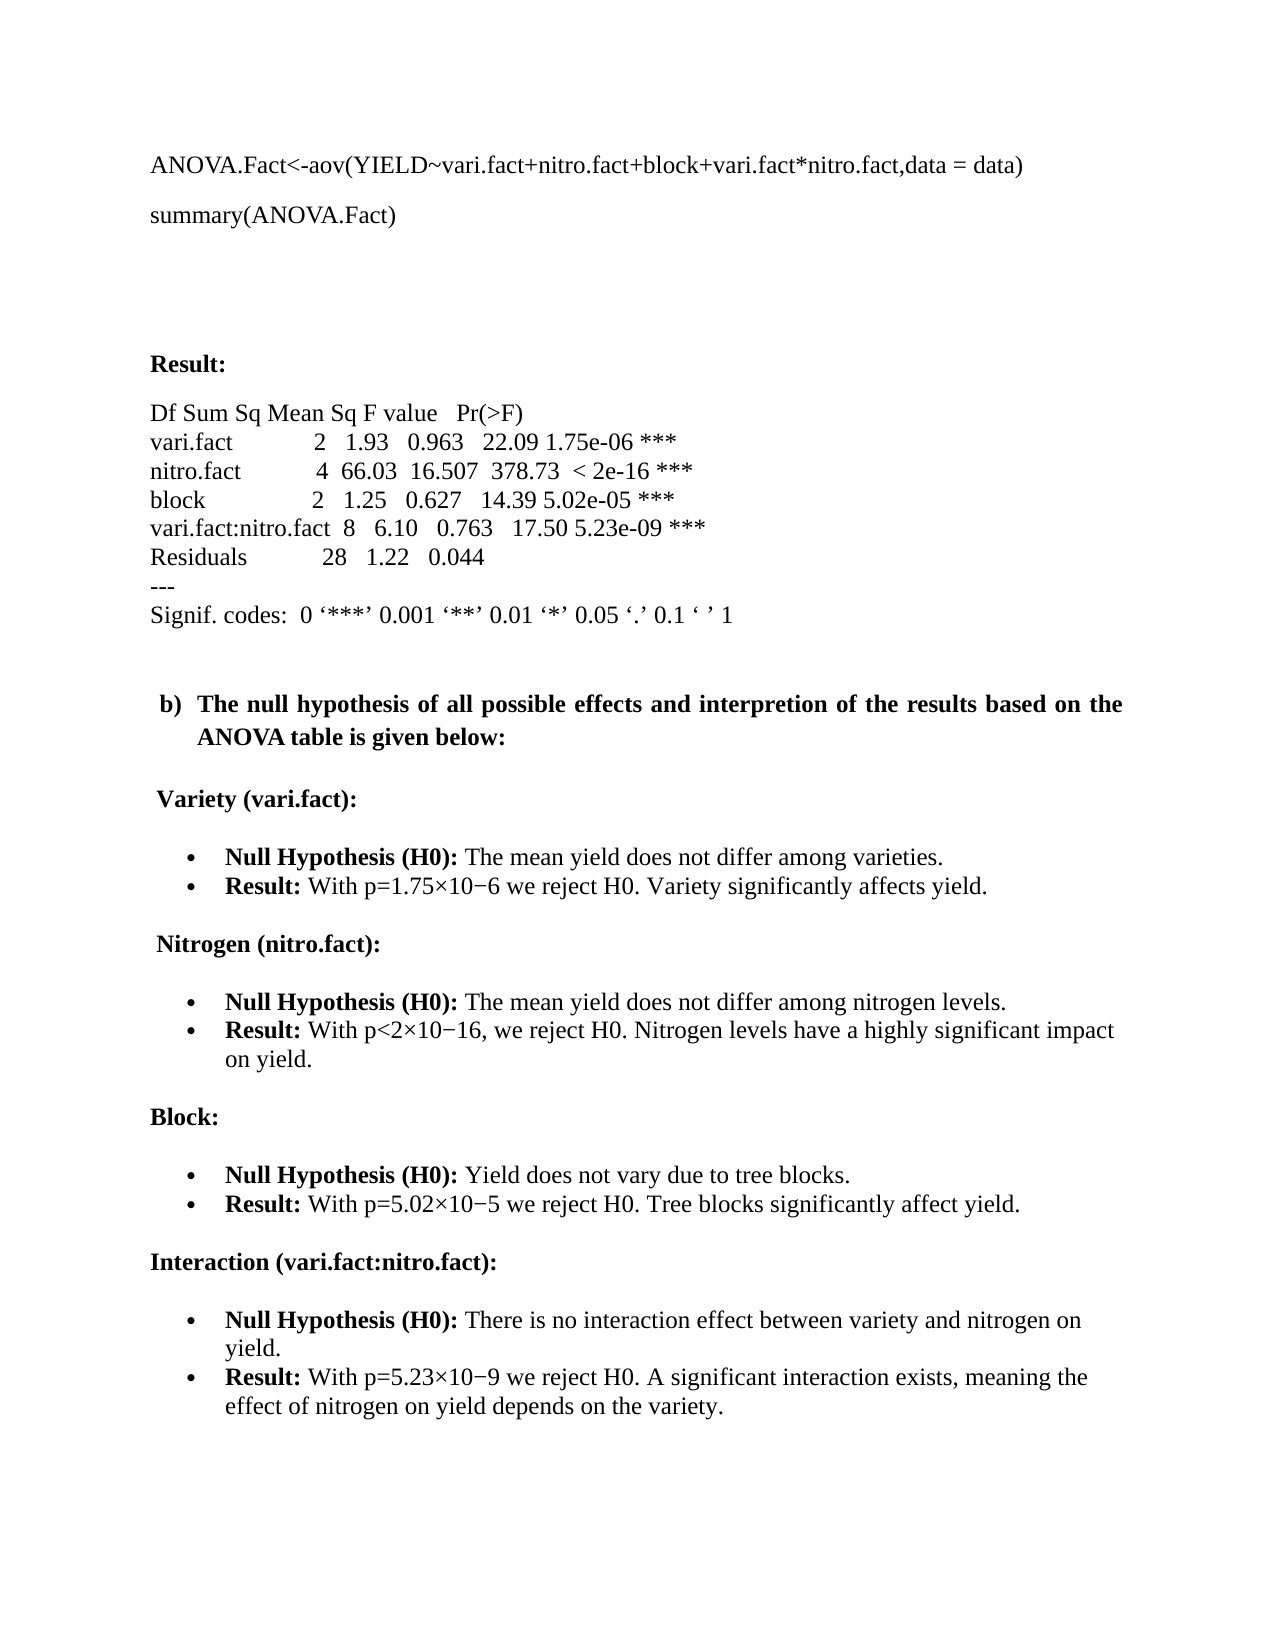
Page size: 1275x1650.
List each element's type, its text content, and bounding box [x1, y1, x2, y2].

list Null Hypothesis (H0​): The mean yield does not differ among varieties. [187, 842, 1125, 871]
text Block: [150, 1102, 1125, 1131]
list Result: With p=1.75×10−6 we reject H0​. Variety significantly affects yield. [187, 871, 1125, 900]
text Result: [150, 349, 1125, 377]
list The null hypothesis of all possible effects and interpretion of the results based on the ANOVA table is given below: [159, 689, 1125, 751]
text nitro.fact 4 66.03 16.507 378.73 < 2e-16 *** [150, 456, 1125, 485]
text vari.fact:nitro.fact 8 6.10 0.763 17.50 5.23e-09 *** [150, 513, 1125, 542]
text Df Sum Sq Mean Sq F value Pr(>F) [150, 398, 1125, 427]
list Null Hypothesis (H0​): The mean yield does not differ among nitrogen levels. [187, 987, 1125, 1016]
text Nitrogen (nitro.fact): [150, 929, 1125, 958]
list Result: With p=5.02×10−5 we reject H0​. Tree blocks significantly affect yield. [187, 1189, 1125, 1218]
text block 2 1.25 0.627 14.39 5.02e-05 *** [150, 485, 1125, 513]
list Result: With p=5.23×10−9 we reject H0​. A significant interaction exists, meaning the effect of nitrogen on yield depends on the variety. [187, 1362, 1125, 1420]
list Result: With p<2×10−16, we reject H0​. Nitrogen levels have a highly significant impact on yield. [187, 1016, 1125, 1073]
text vari.fact 2 1.93 0.963 22.09 1.75e-06 *** [150, 427, 1125, 456]
list Null Hypothesis (H0​): Yield does not vary due to tree blocks. [187, 1160, 1125, 1189]
text --- [150, 571, 1125, 600]
text Variety (vari.fact): [150, 784, 1125, 813]
text Interaction (vari.fact:nitro.fact): [150, 1247, 1125, 1276]
text ANOVA.Fact<-aov(YIELD~vari.fact+nitro.fact+block+vari.fact*nitro.fact,data = data) [150, 150, 1125, 179]
list Null Hypothesis (H0​): There is no interaction effect between variety and nitrogen on yield. [187, 1305, 1125, 1362]
text Residuals 28 1.22 0.044 [150, 542, 1125, 571]
text Signif. codes: 0 ‘***’ 0.001 ‘**’ 0.01 ‘*’ 0.05 ‘.’ 0.1 ‘ ’ 1 [150, 600, 1125, 628]
text summary(ANOVA.Fact) [150, 200, 1125, 228]
